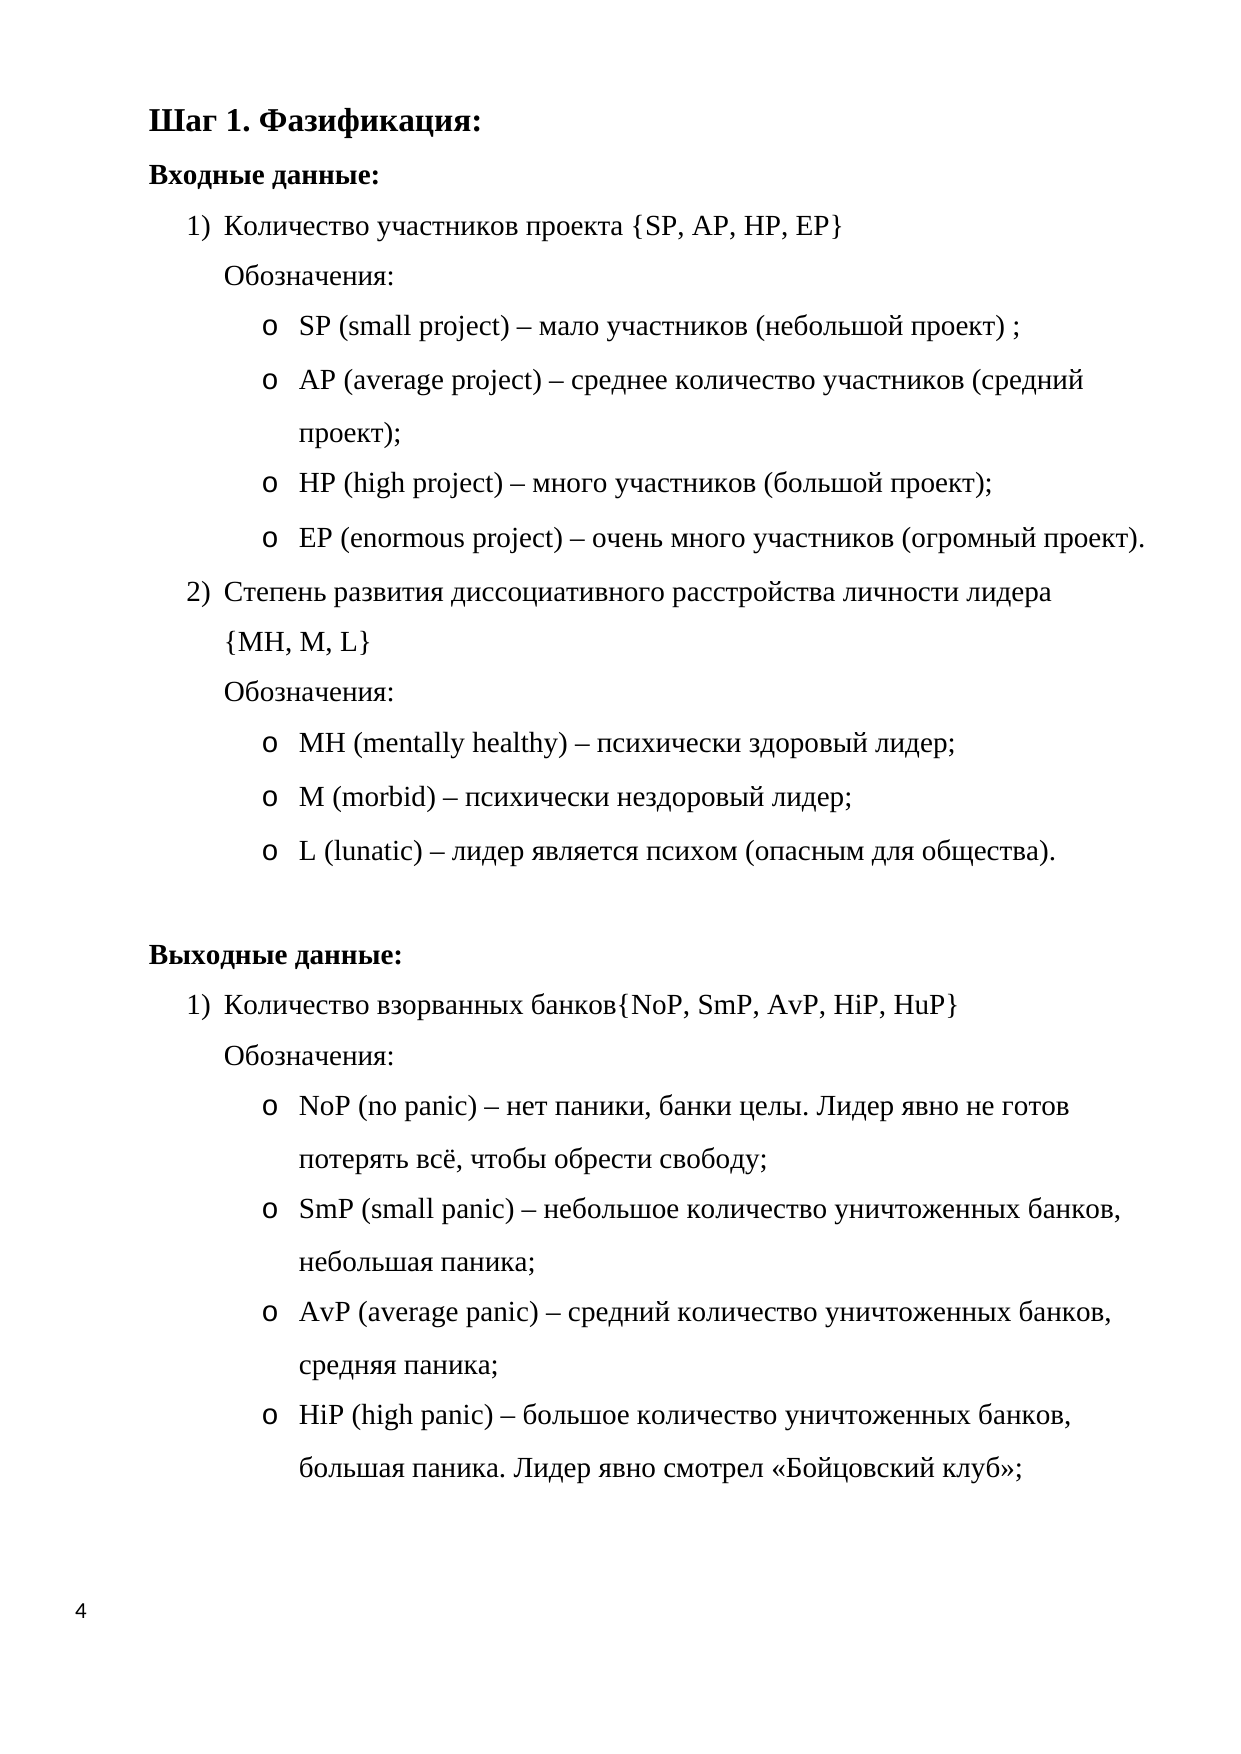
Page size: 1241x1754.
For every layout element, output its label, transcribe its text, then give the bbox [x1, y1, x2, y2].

list NoP (no panic) – нет паники, банки целы. Лидер явно не готов потерять всё, чтобы обрести свободу; [261, 1088, 1165, 1174]
list MH (mentally healthy) – психически здоровый лидер; [261, 725, 1165, 761]
list EP (enormous project) – очень много участников (огромный проект). [261, 520, 1165, 556]
list AvP (average panic) – средний количество уничтоженных банков, средняя паника; [261, 1294, 1165, 1381]
text Входные данные: [75, 157, 1165, 191]
list HP (high project) – много участников (большой проект); [261, 466, 1165, 502]
list HiP (high panic) – большое количество уничтоженных банков, большая паника. Лидер явно смотрел «Бойцовский клуб»; [261, 1397, 1165, 1484]
text Выходные данные: [149, 937, 1165, 971]
list SP (small project) – мало участников (небольшой проект) ; [261, 308, 1165, 344]
list Количество взорванных банков{NoP, SmP, AvP, HiP, HuP} [186, 987, 1165, 1021]
list Количество участников проекта {SP, AP, HP, EP} [186, 208, 1165, 241]
list AP (average project) – среднее количество участников (средний проект); [261, 362, 1165, 449]
subtitle Шаг 1. Фазификация: [75, 100, 1165, 138]
list SmP (small panic) – небольшое количество уничтоженных банков, небольшая паника; [261, 1191, 1165, 1278]
list Степень развития диссоциативного расстройства личности лидера {MH, M, L} [186, 574, 1165, 658]
list Обозначения: [224, 674, 1165, 708]
list M (morbid) – психически нездоровый лидер; [261, 779, 1165, 815]
list L (lunatic) – лидер является психом (опасным для общества). [261, 833, 1165, 869]
list Обозначения: [224, 1038, 1165, 1071]
list Обозначения: [224, 258, 1165, 292]
